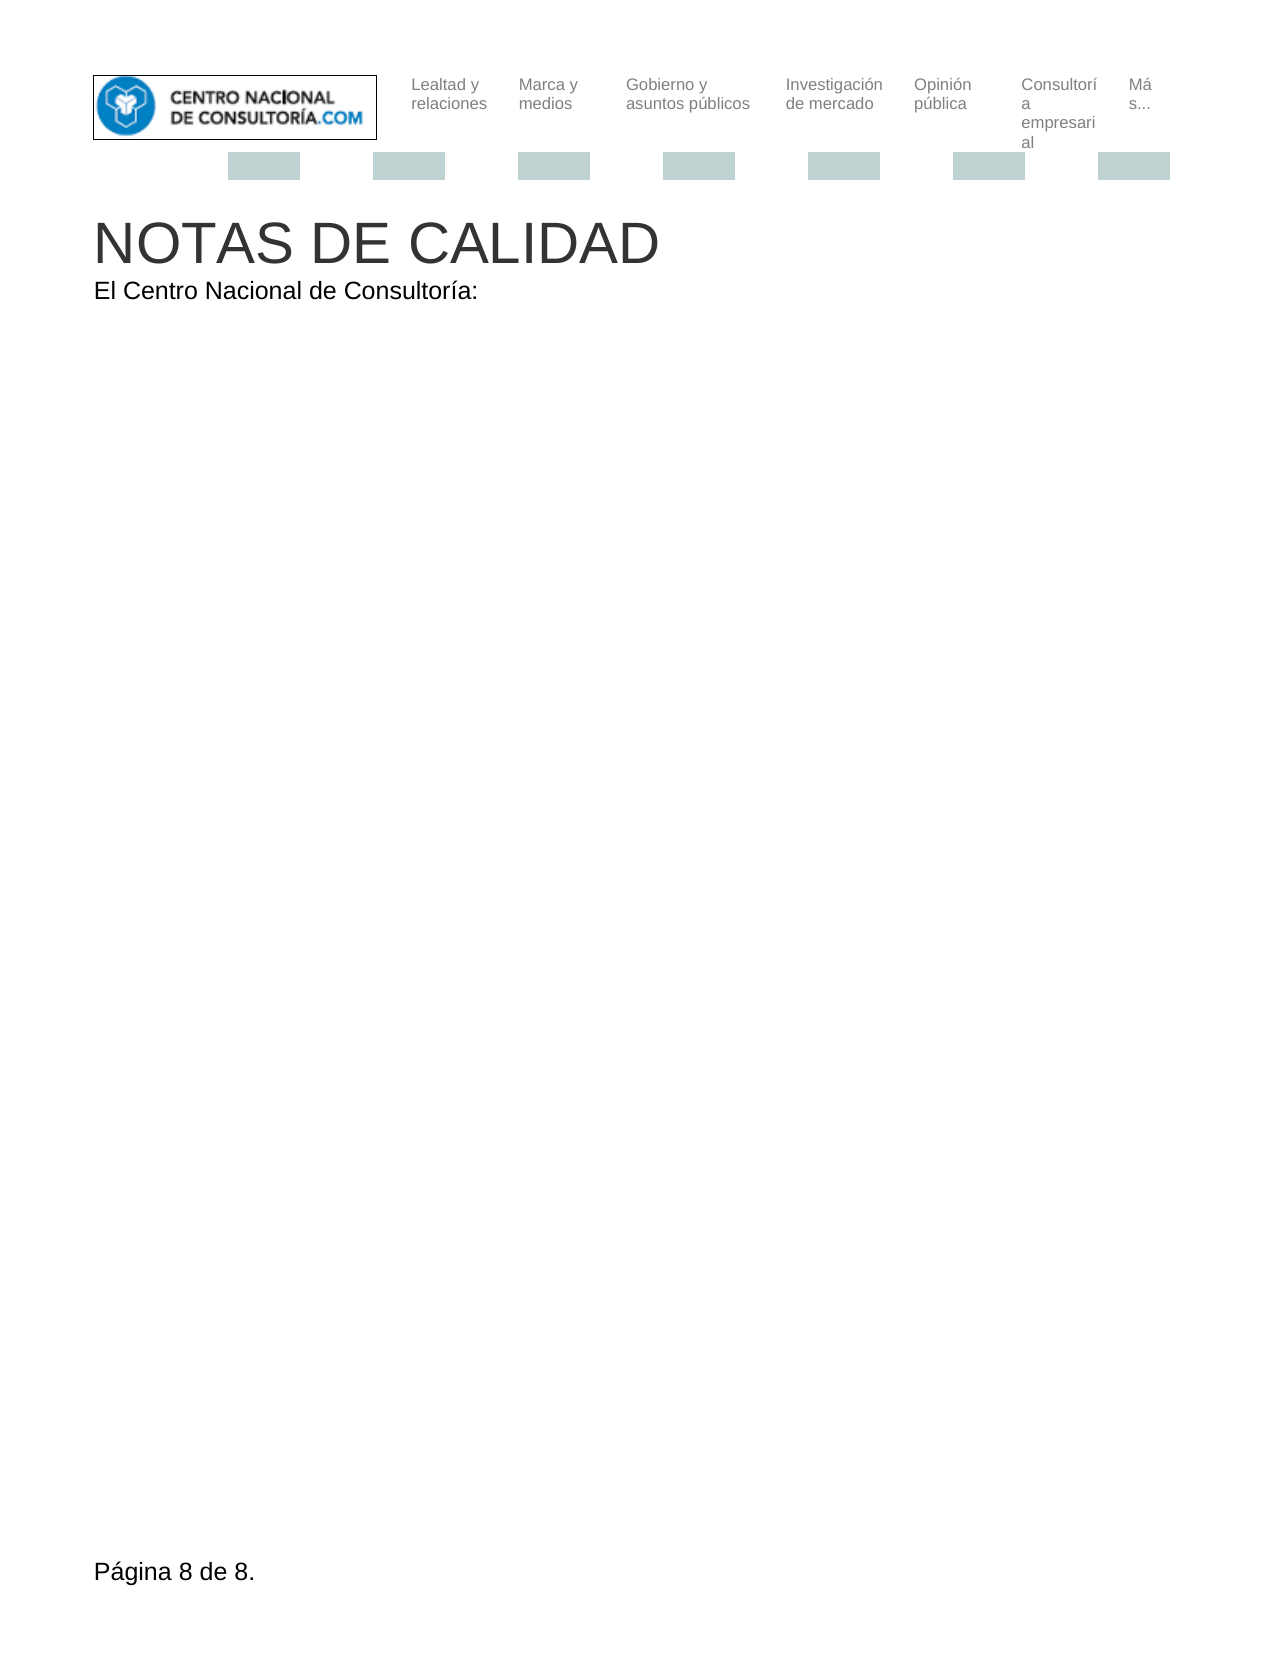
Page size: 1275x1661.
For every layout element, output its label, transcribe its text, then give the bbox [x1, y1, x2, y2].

picture [94, 76, 376, 139]
text NOTAS DE CALIDAD [94, 209, 1181, 276]
text El Centro Nacional de Consultoría: [94, 276, 1181, 305]
